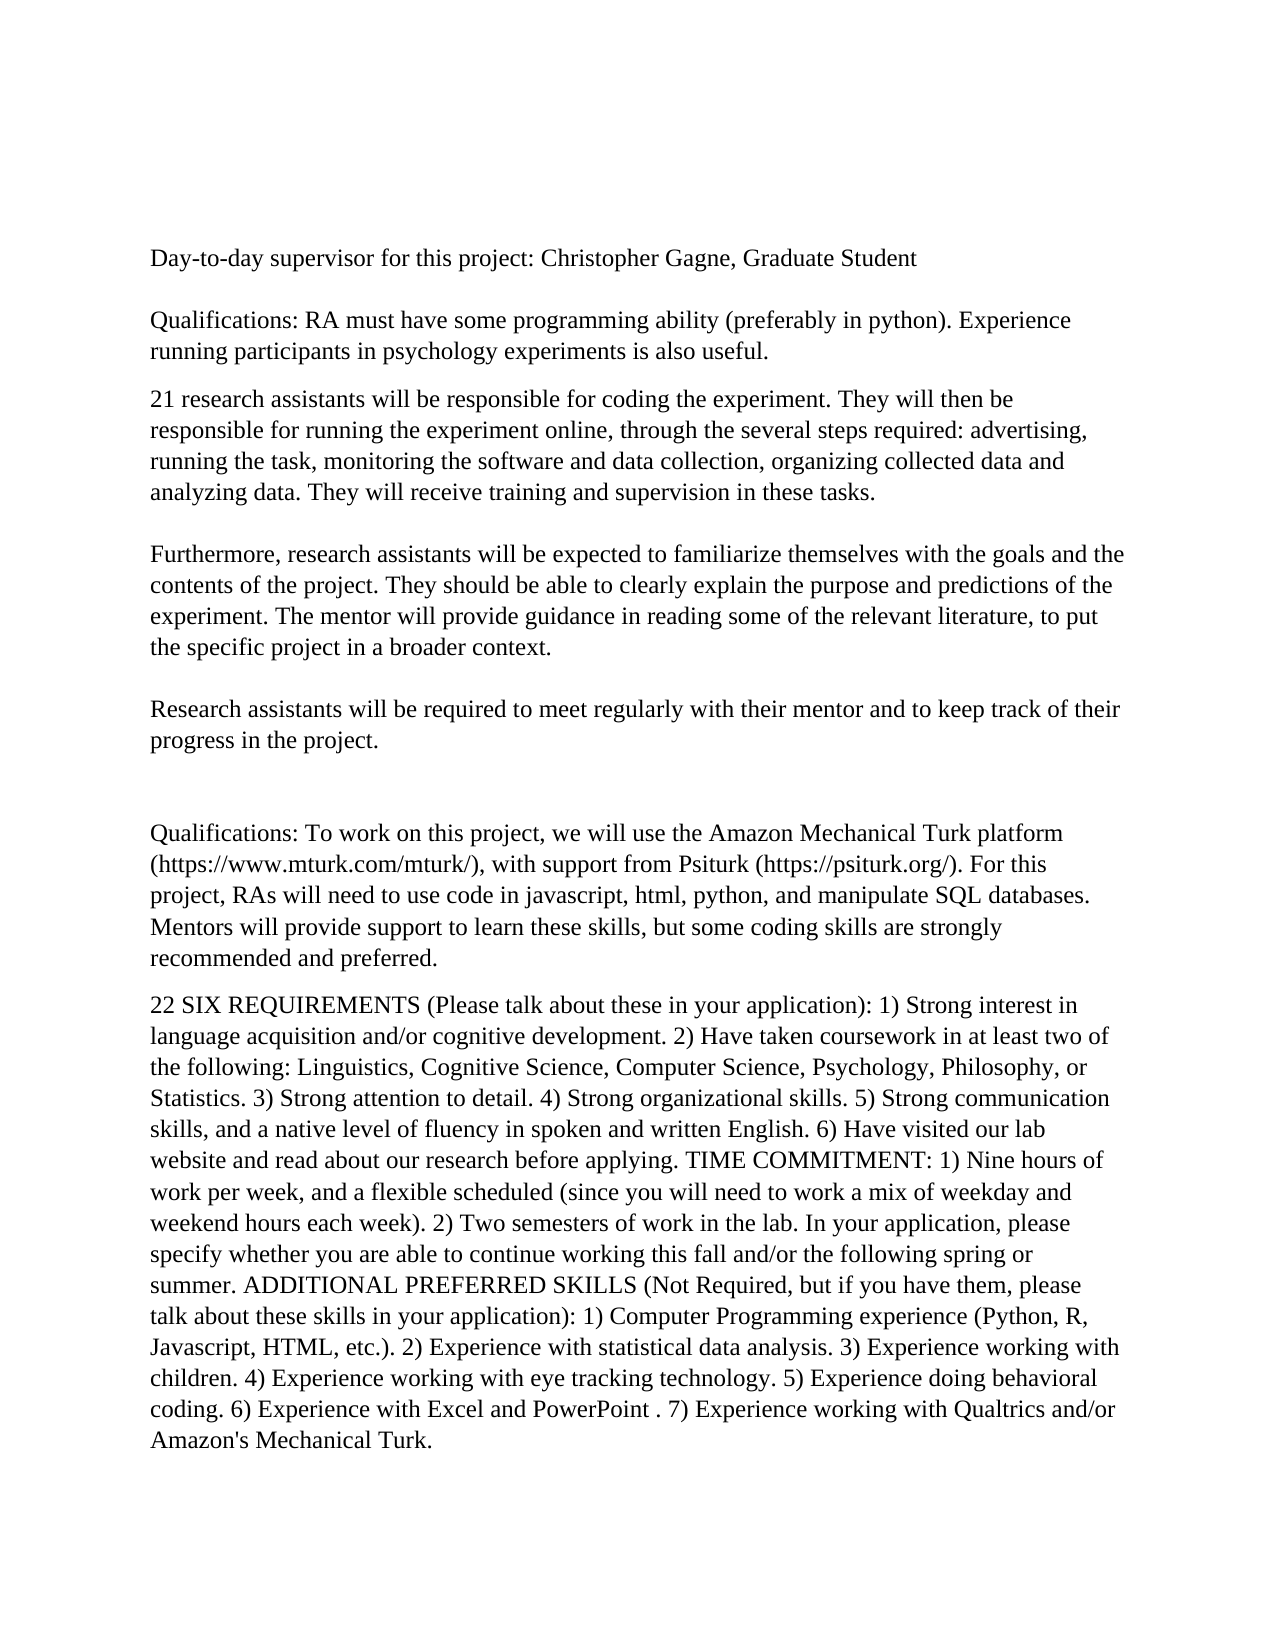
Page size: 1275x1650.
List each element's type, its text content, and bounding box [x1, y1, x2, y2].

text Day-to-day supervisor for this project: Christopher Gagne, Graduate Student Qualifications: RA must have some programming ability (preferably in python). Experience running participants in psychology experiments is also useful. [150, 150, 1125, 365]
text 22 SIX REQUIREMENTS (Please talk about these in your application): 1) Strong interest in language acquisition and/or cognitive development. 2) Have taken coursework in at least two of the following: Linguistics, Cognitive Science, Computer Science, Psychology, Philosophy, or Statistics. 3) Strong attention to detail. 4) Strong organizational skills. 5) Strong communication skills, and a native level of fluency in spoken and written English. 6) Have visited our lab website and read about our research before applying. TIME COMMITMENT: 1) Nine hours of work per week, and a flexible scheduled (since you will need to work a mix of weekday and weekend hours each week). 2) Two semesters of work in the lab. In your application, please specify whether you are able to continue working this fall and/or the following spring or summer. ADDITIONAL PREFERRED SKILLS (Not Required, but if you have them, please talk about these skills in your application): 1) Computer Programming experience (Python, R, Javascript, HTML, etc.). 2) Experience with statistical data analysis. 3) Experience working with children. 4) Experience working with eye tracking technology. 5) Experience doing behavioral coding. 6) Experience with Excel and PowerPoint . 7) Experience working with Qualtrics and/or Amazon's Mechanical Turk. [150, 990, 1125, 1454]
text 21 research assistants will be responsible for coding the experiment. They will then be responsible for running the experiment online, through the several steps required: advertising, running the task, monitoring the software and data collection, organizing collected data and analyzing data. They will receive training and supervision in these tasks. Furthermore, research assistants will be expected to familiarize themselves with the goals and the contents of the project. They should be able to clearly explain the purpose and predictions of the experiment. The mentor will provide guidance in reading some of the relevant literature, to put the specific project in a broader context. Research assistants will be required to meet regularly with their mentor and to keep track of their progress in the project. Qualifications: To work on this project, we will use the Amazon Mechanical Turk platform (https://www.mturk.com/mturk/), with support from Psiturk (https://psiturk.org/). For this project, RAs will need to use code in javascript, html, python, and manipulate SQL databases. Mentors will provide support to learn these skills, but some coding skills are strongly recommended and preferred. [150, 384, 1125, 971]
